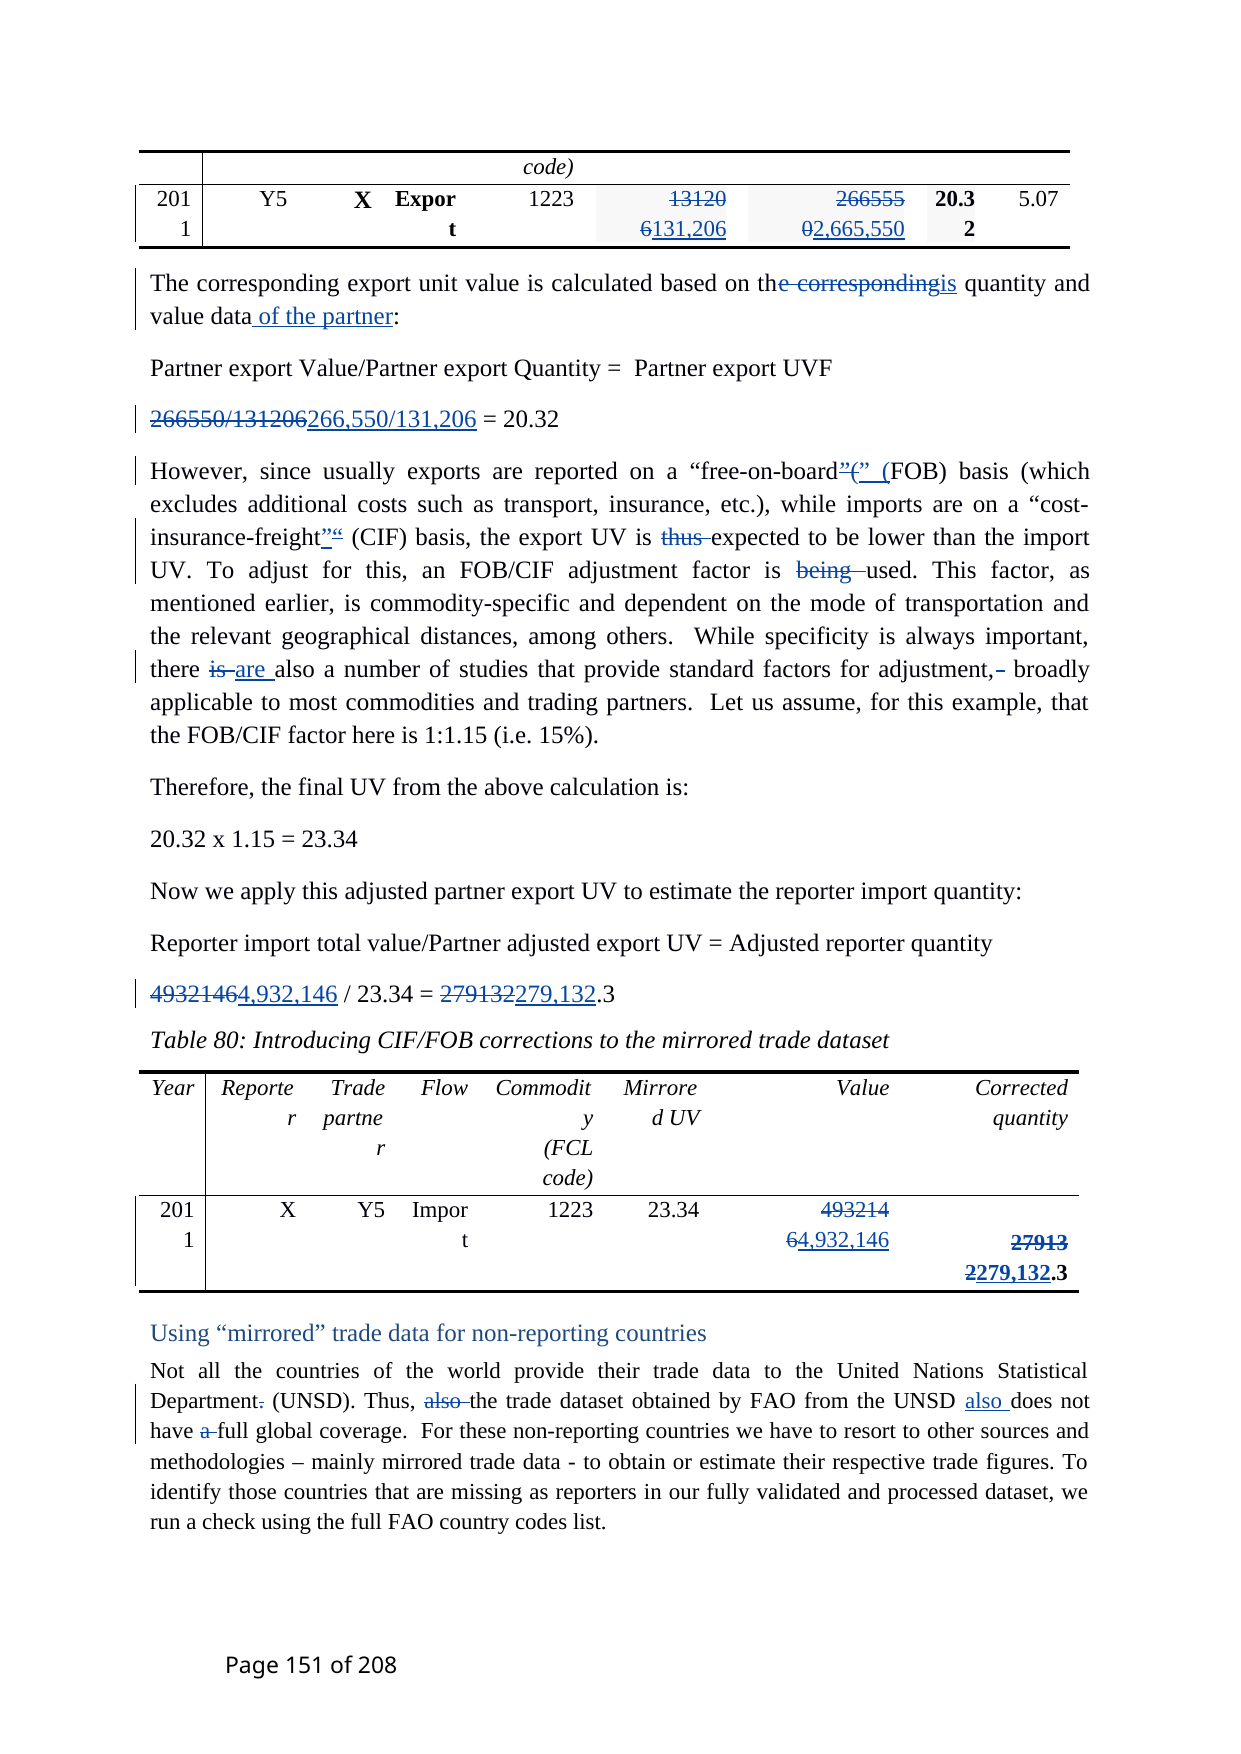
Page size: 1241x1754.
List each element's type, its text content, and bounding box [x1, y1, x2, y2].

text Now we apply this adjusted partner export UV to estimate the reporter import quantity: [150, 876, 1090, 904]
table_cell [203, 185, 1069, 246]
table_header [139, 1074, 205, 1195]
text Therefore, the final UV from the above calculation is: [150, 772, 1090, 801]
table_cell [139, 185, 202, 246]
text However, since usually exports are reported on a “free-on-boardFOB) basis (which excludes additional costs such as transport, insurance, etc.), while imports are on a “cost-insurance-freight (CIF) basis, the export UV is expected to be lower than the import UV. To adjust for this, an FOB/CIF adjustment factor is used. This factor, as mentioned earlier, is commodity-specific and dependent on the mode of transportation and the relevant geographical distances, among others. While specificity is always important, there also a number of studies that provide standard factors for adjustment, broadly applicable to most commodities and trading partners. Let us assume, for this example, that the FOB/CIF factor here is 1:1.15 (i.e. 15%). [150, 456, 1090, 749]
text The corresponding export unit value is calculated based on th quantity and value data: [150, 268, 1090, 330]
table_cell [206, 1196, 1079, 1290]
text = 20.32 [150, 404, 1090, 433]
text / 23.34 = .3 [150, 979, 1090, 1008]
text Not all the countries of the world provide their trade data to the United Nations Statistical Department (UNSD). Thus, the trade dataset obtained by FAO from the UNSD does not have full global coverage. For these non-reporting countries we have to resort to other sources and methodologies – mainly mirrored trade data - to obtain or estimate their respective trade figures. To identify those countries that are missing as reporters in our fully validated and processed dataset, we run a check using the full FAO country codes list. [150, 1357, 1090, 1534]
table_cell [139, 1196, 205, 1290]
text 20.32 x 1.15 = 23.34 [150, 824, 1090, 853]
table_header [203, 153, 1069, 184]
text Partner export Value/Partner export Quantity = Partner export UVF [150, 353, 1090, 382]
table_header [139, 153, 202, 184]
text Reporter import total value/Partner adjusted export UV = Adjusted reporter quantity [150, 928, 1090, 956]
text Table 80: Introducing CIF/FOB corrections to the mirrored trade dataset [150, 1025, 1090, 1054]
subtitle Using “mirrored” trade data for non-reporting countries [150, 1318, 1090, 1347]
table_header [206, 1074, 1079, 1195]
